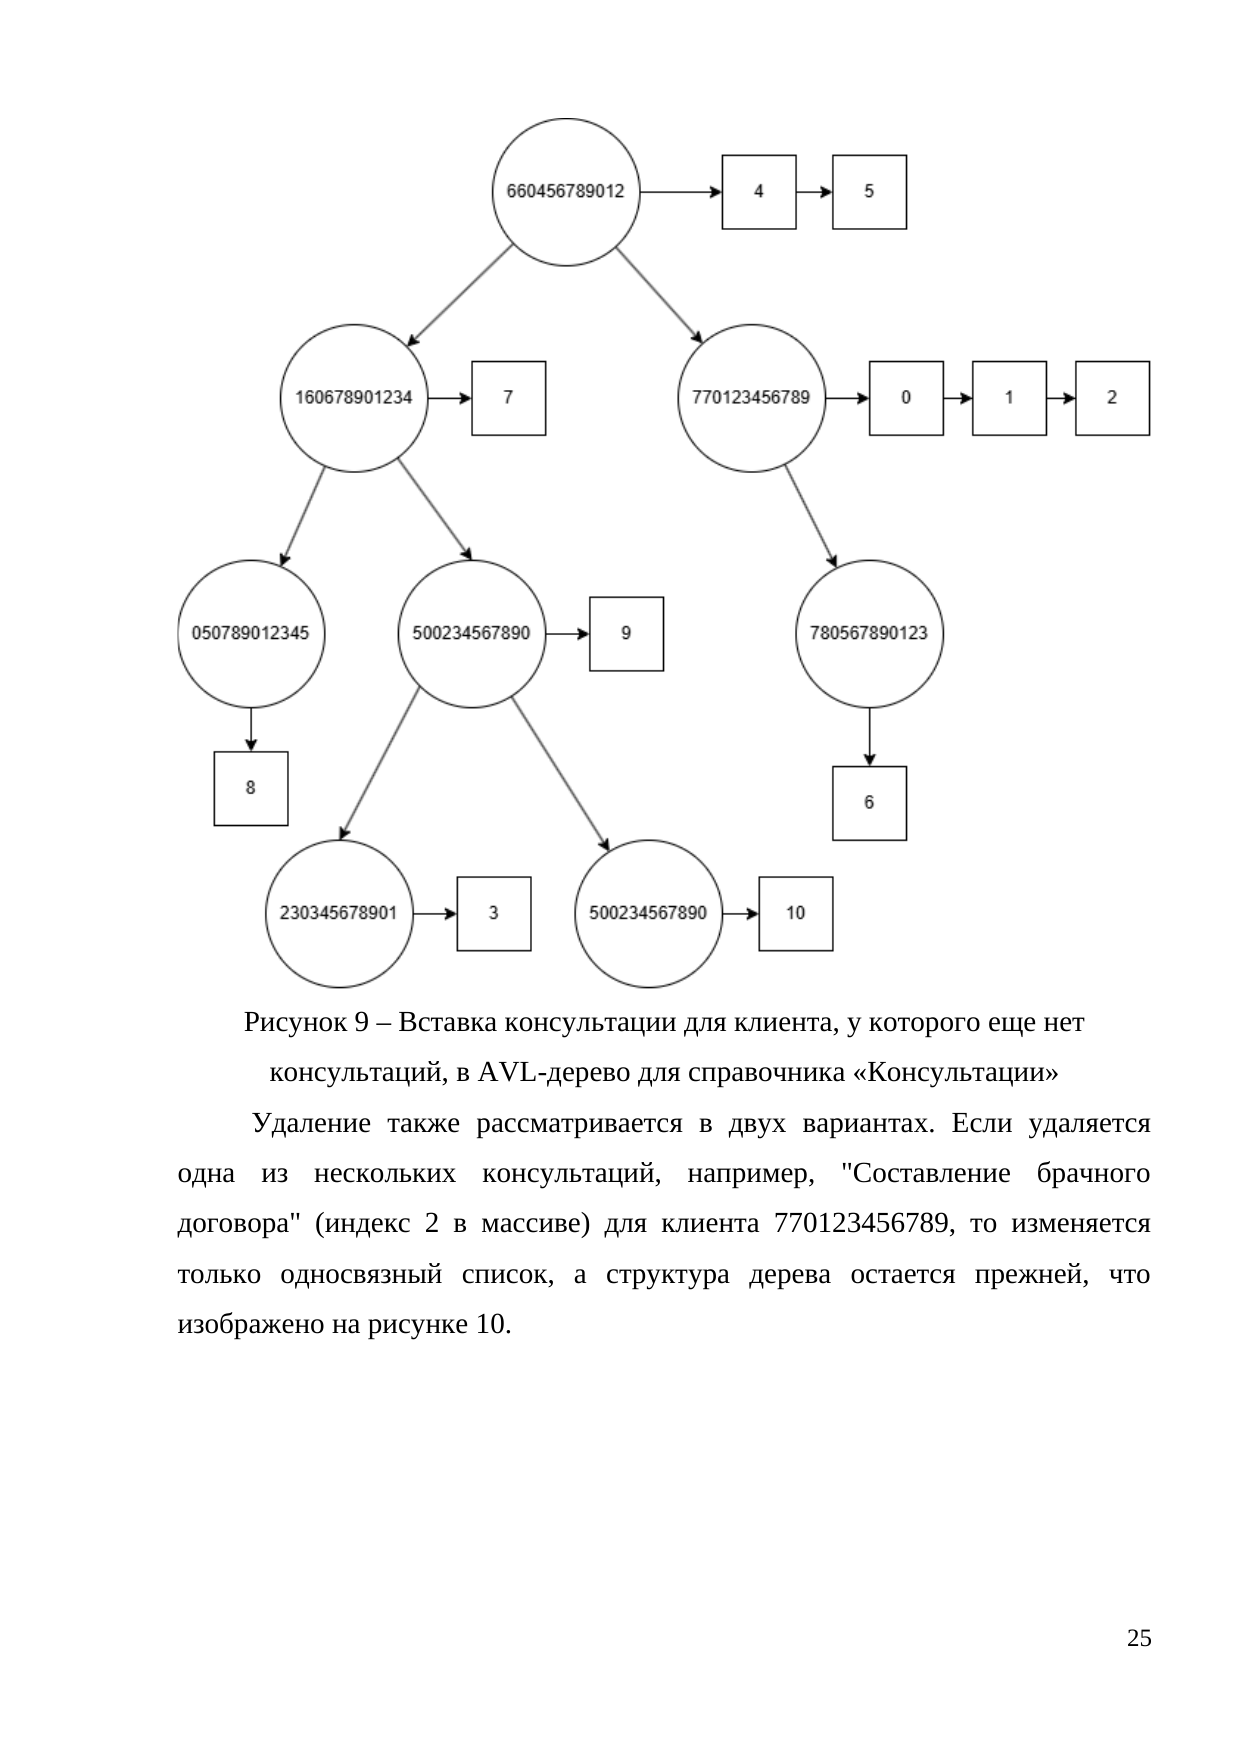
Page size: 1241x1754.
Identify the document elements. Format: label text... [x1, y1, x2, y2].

text Удаление также рассматривается в двух вариантах. Если удаляется одна из нескольких консультаций, например, "Составление брачного договора" (индекс 2 в массиве) для клиента 770123456789, то изменяется только односвязный список, а структура дерева остается прежней, что изображено на рисунке 10. [177, 1105, 1152, 1340]
picture [177, 118, 1152, 990]
text Рисунок 9 – Вставка консультации для клиента, у которого еще нет консультаций, в AVL-дерево для справочника «Консультации» [177, 1004, 1152, 1088]
